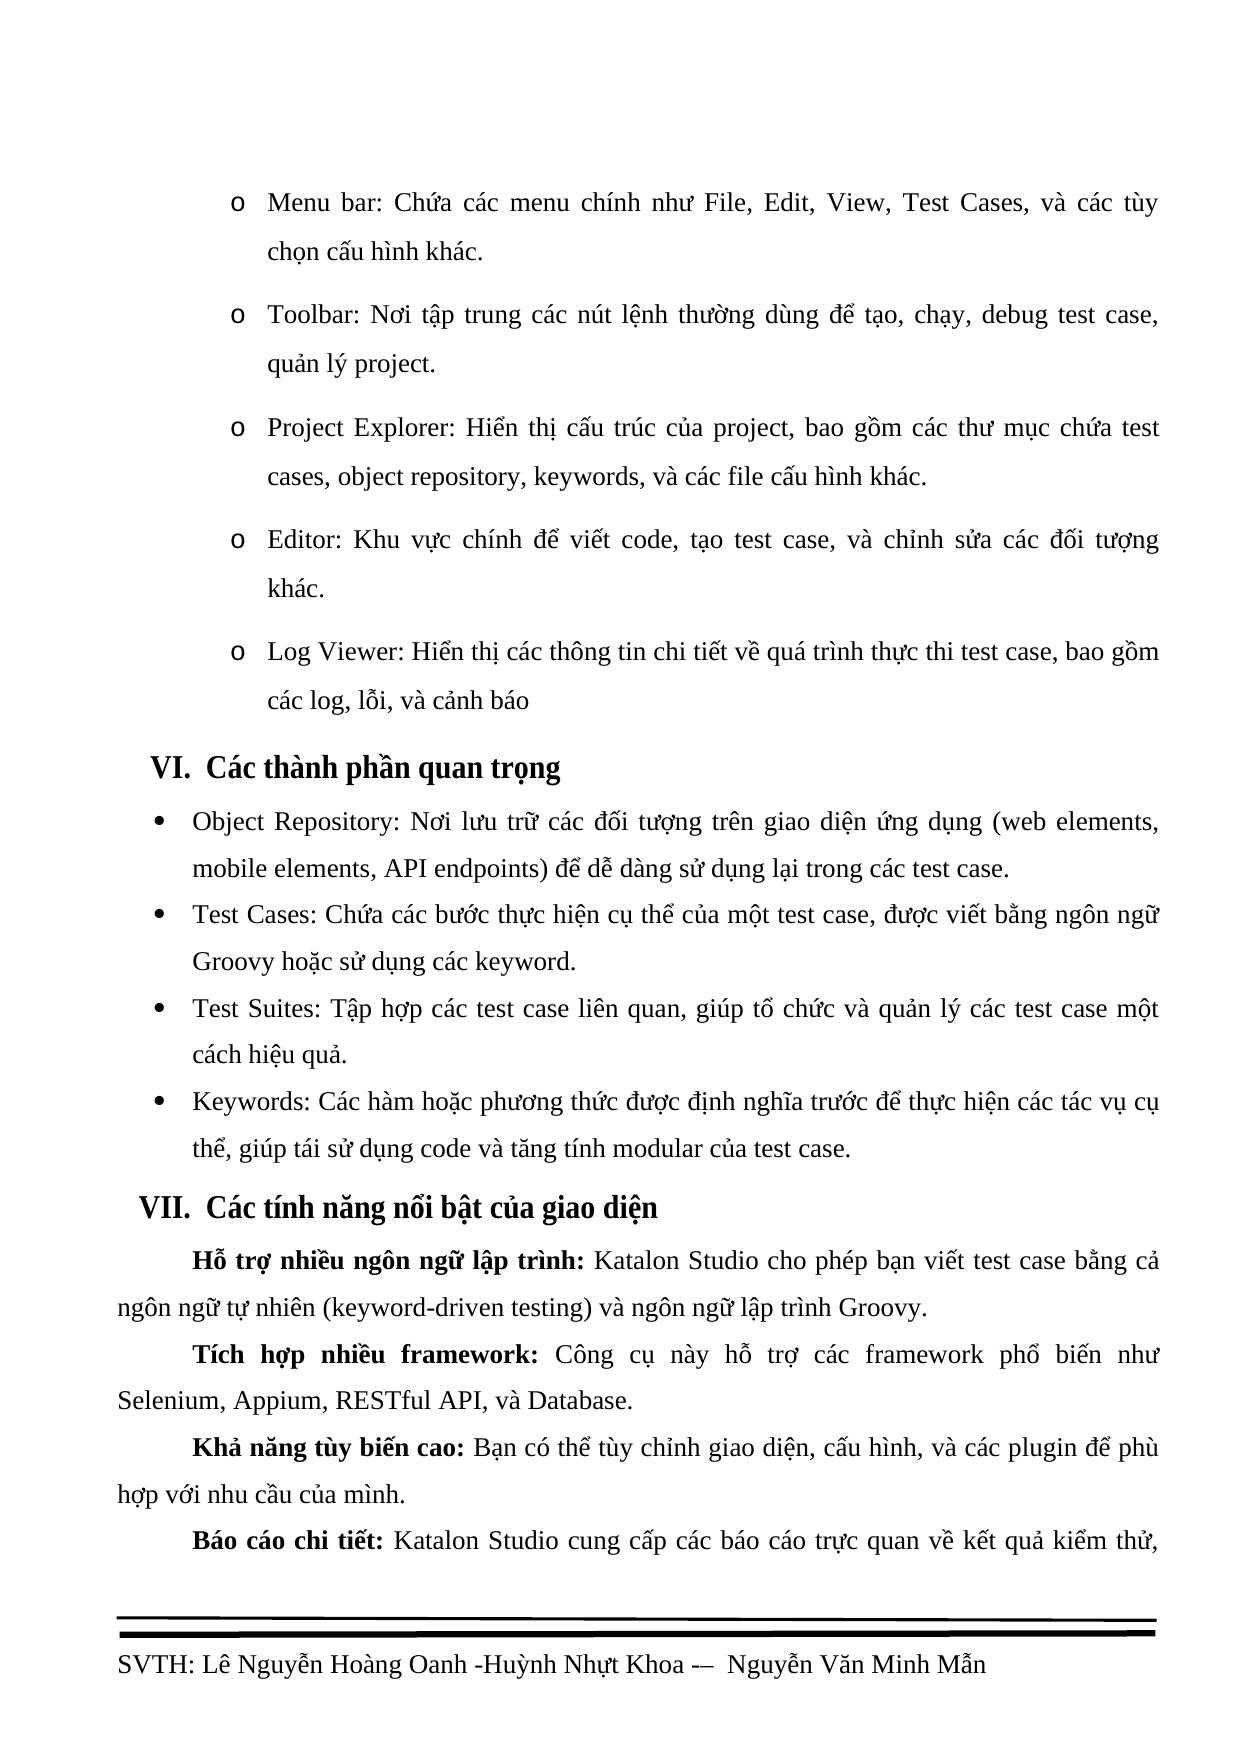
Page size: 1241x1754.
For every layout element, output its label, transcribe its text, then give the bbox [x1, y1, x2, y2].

text Hỗ trợ nhiều ngôn ngữ lập trình: Katalon Studio cho phép bạn viết test case bằng cả ngôn ngữ tự nhiên (keyword-driven testing) và ngôn ngữ lập trình Groovy. [117, 1244, 1161, 1322]
list Project Explorer: Hiển thị cấu trúc của project, bao gồm các thư mục chứa test cases, object repository, keywords, và các file cấu hình khác. [229, 411, 1161, 491]
list Test Suites: Tập hợp các test case liên quan, giúp tổ chức và quản lý các test case một cách hiệu quả. [154, 992, 1161, 1070]
text Tích hợp nhiều framework: Công cụ này hỗ trợ các framework phổ biến như Selenium, Appium, RESTful API, và Database. [117, 1338, 1161, 1416]
list Log Viewer: Hiển thị các thông tin chi tiết về quá trình thực thi test case, bao gồm các log, lỗi, và cảnh báo [229, 635, 1161, 715]
list Toolbar: Nơi tập trung các nút lệnh thường dùng để tạo, chạy, debug test case, quản lý project. [229, 298, 1161, 378]
text Khả năng tùy biến cao: Bạn có thể tùy chỉnh giao diện, cấu hình, và các plugin để phù hợp với nhu cầu của mình. [117, 1431, 1161, 1509]
list Object Repository: Nơi lưu trữ các đối tượng trên giao diện ứng dụng (web elements, mobile elements, API endpoints) để dễ dàng sử dụng lại trong các test case. [154, 805, 1161, 883]
text Báo cáo chi tiết: Katalon Studio cung cấp các báo cáo trực quan về kết quả kiểm thử, giúp bạn dễ dàng phân tích và xác định lỗi. [117, 1524, 1161, 1556]
list Menu bar: Chứa các menu chính như File, Edit, View, Test Cases, và các tùy chọn cấu hình khác. [229, 186, 1161, 266]
list Keywords: Các hàm hoặc phương thức được định nghĩa trước để thực hiện các tác vụ cụ thể, giúp tái sử dụng code và tăng tính modular của test case. [154, 1085, 1161, 1163]
subtitle Các tính năng nổi bật của giao diện [191, 1187, 1161, 1225]
list Editor: Khu vực chính để viết code, tạo test case, và chỉnh sửa các đối tượng khác. [229, 523, 1161, 603]
list Test Cases: Chứa các bước thực hiện cụ thể của một test case, được viết bằng ngôn ngữ Groovy hoặc sử dụng các keyword. [154, 898, 1161, 976]
subtitle Các thành phần quan trọng [191, 747, 1161, 786]
